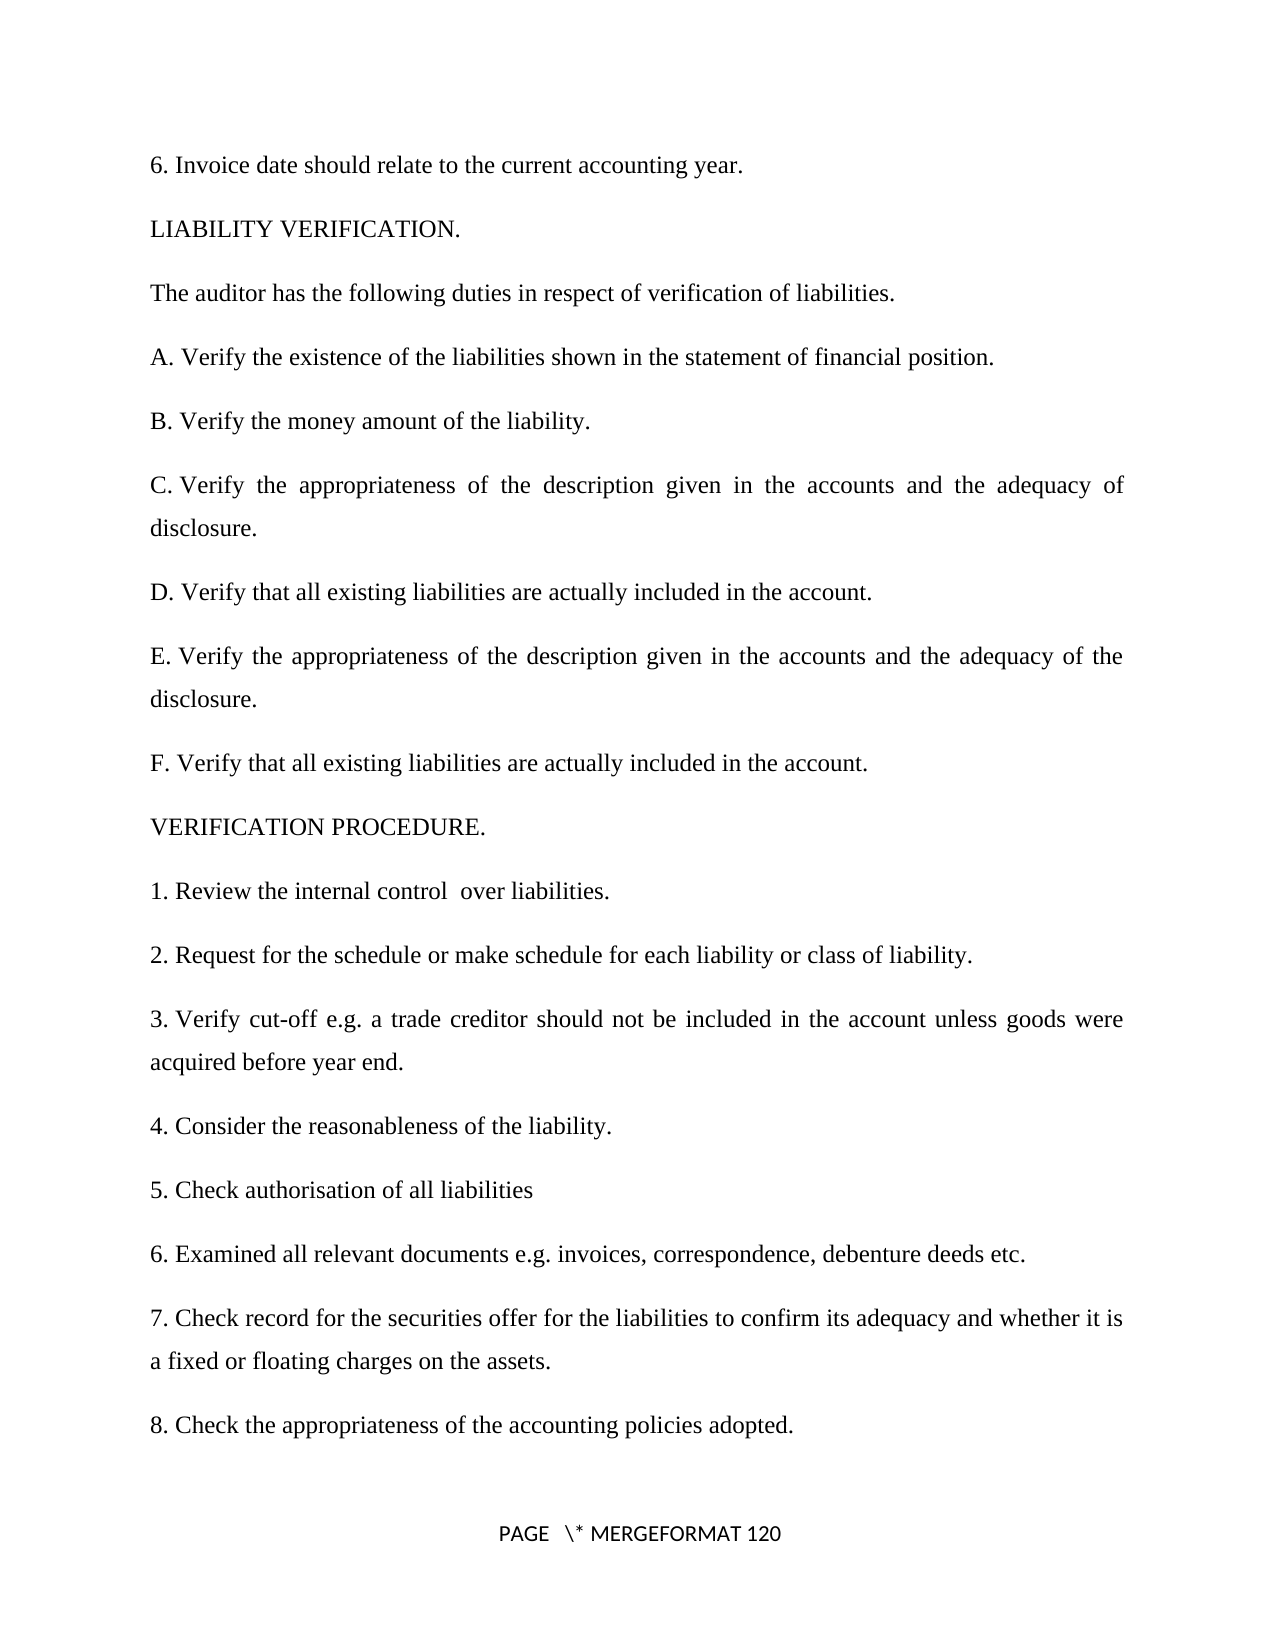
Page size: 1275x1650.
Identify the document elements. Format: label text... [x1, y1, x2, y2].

list Verify the appropriateness of the description given in the accounts and the adequacy of disclosure. [150, 470, 1125, 542]
list Verify that all existing liabilities are actually included in the account. [150, 577, 1125, 606]
text LIABILITY VERIFICATION. [150, 214, 1125, 243]
list Review the internal control over liabilities. [150, 876, 1125, 904]
list Verify the existence of the liabilities shown in the statement of financial position. [150, 342, 1125, 371]
list Examined all relevant documents e.g. invoices, correspondence, debenture deeds etc. [150, 1239, 1125, 1267]
list Verify the money amount of the liability. [150, 406, 1125, 434]
list Check record for the securities offer for the liabilities to confirm its adequacy and whether it is a fixed or floating charges on the assets. [150, 1303, 1125, 1374]
list Verify cut-off e.g. a trade creditor should not be included in the account unless goods were acquired before year end. [150, 1004, 1125, 1076]
text VERIFICATION PROCEDURE. [150, 812, 1125, 841]
list Request for the schedule or make schedule for each liability or class of liability. [150, 940, 1125, 968]
text The auditor has the following duties in respect of verification of liabilities. [150, 278, 1125, 307]
list Verify that all existing liabilities are actually included in the account. [150, 748, 1125, 777]
list Check authorisation of all liabilities [150, 1175, 1125, 1203]
list Invoice date should relate to the current accounting year. [150, 150, 1125, 179]
list Verify the appropriateness of the description given in the accounts and the adequacy of the disclosure. [150, 641, 1125, 713]
list Check the appropriateness of the accounting policies adopted. [150, 1410, 1125, 1438]
list Consider the reasonableness of the liability. [150, 1111, 1125, 1139]
